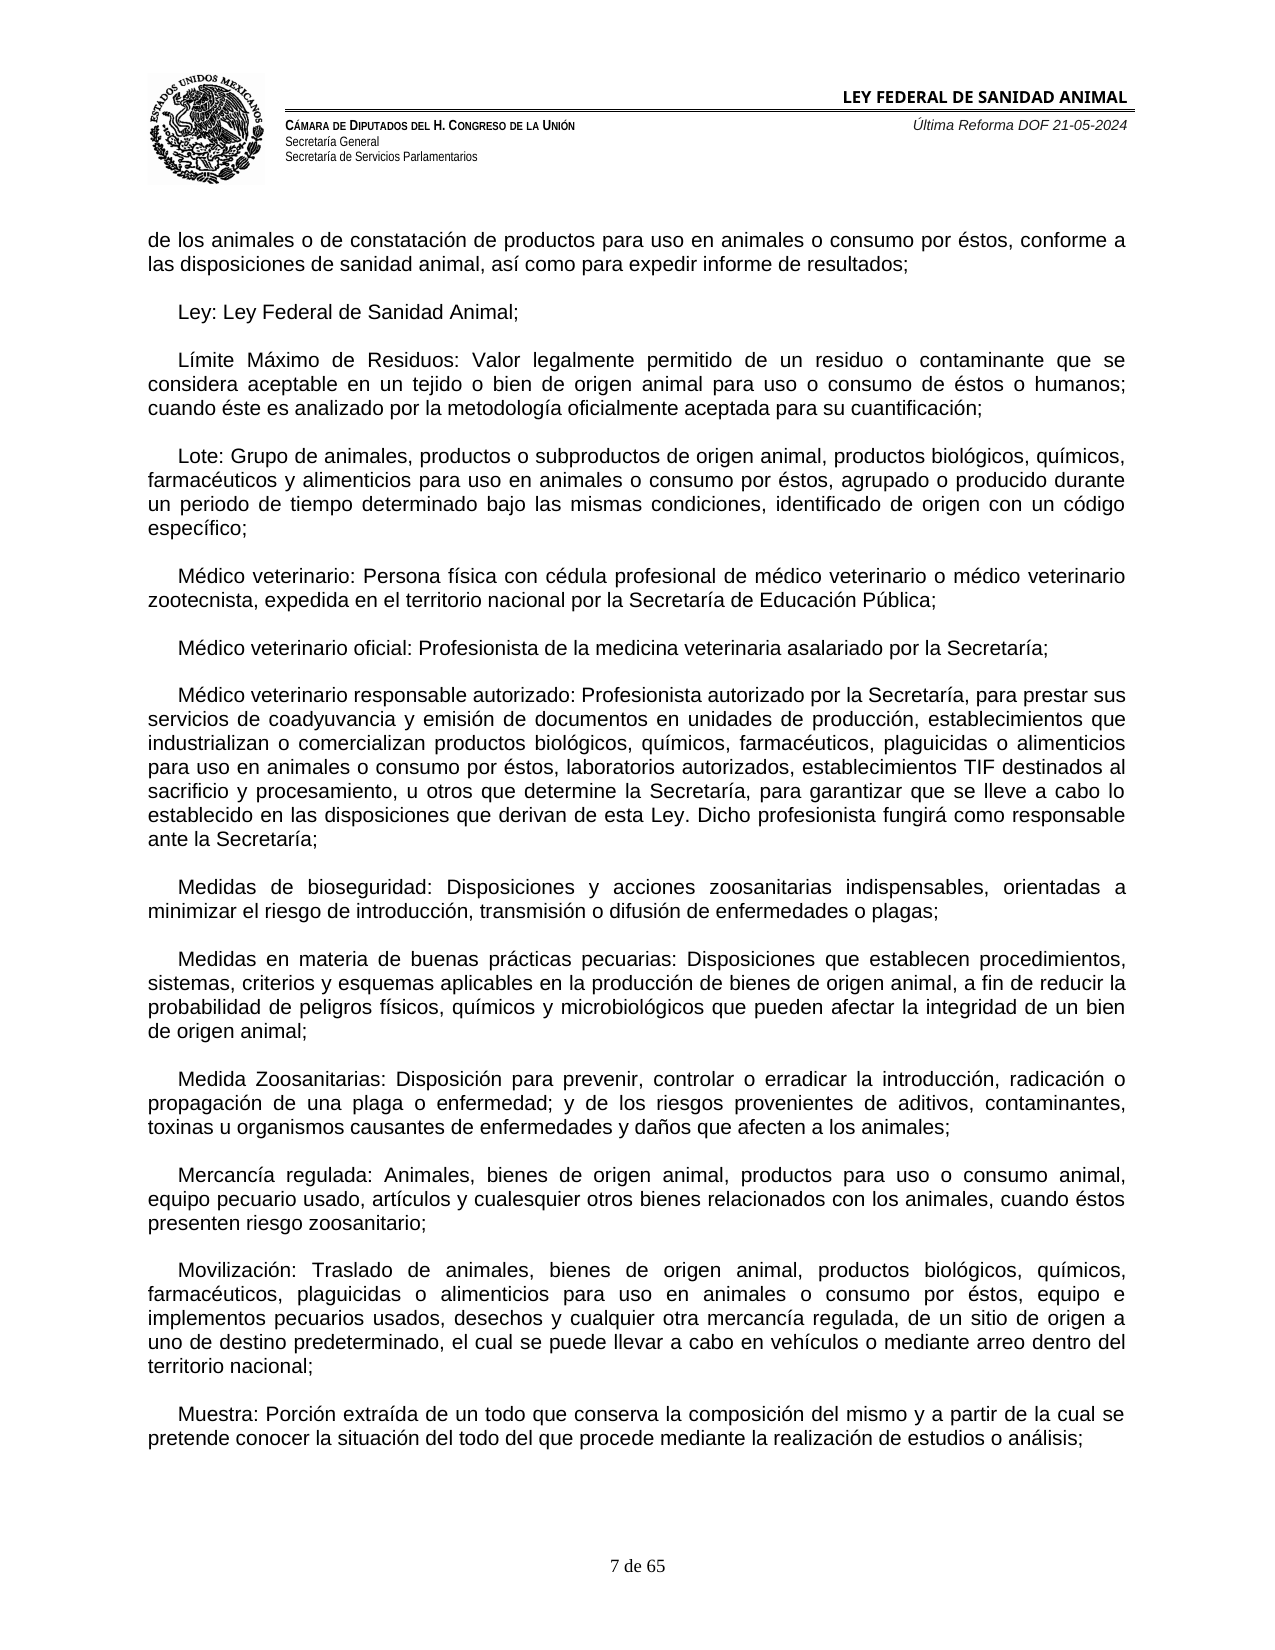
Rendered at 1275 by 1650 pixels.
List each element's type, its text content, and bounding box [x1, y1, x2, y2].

text Medidas en materia de buenas prácticas pecuarias: Disposiciones que establecen procedimientos, sistemas, criterios y esquemas aplicables en la producción de bienes de origen animal, a fin de reducir la probabilidad de peligros físicos, químicos y microbiológicos que pueden afectar la integridad de un bien de origen animal; [148, 947, 1127, 1043]
text Mercancía regulada: Animales, bienes de origen animal, productos para uso o consumo animal, equipo pecuario usado, artículos y cualesquier otros bienes relacionados con los animales, cuando éstos presenten riesgo zoosanitario; [148, 1162, 1127, 1234]
text Muestra: Porción extraída de un todo que conserva la composición del mismo y a partir de la cual se pretende conocer la situación del todo del que procede mediante la realización de estudios o análisis; [148, 1402, 1127, 1450]
text Médico veterinario: Persona física con cédula profesional de médico veterinario o médico veterinario zootecnista, expedida en el territorio nacional por la Secretaría de Educación Pública; [148, 563, 1127, 611]
text Medidas de bioseguridad: Disposiciones y acciones zoosanitarias indispensables, orientadas a minimizar el riesgo de introducción, transmisión o difusión de enfermedades o plagas; [148, 875, 1127, 923]
text Movilización: Traslado de animales, bienes de origen animal, productos biológicos, químicos, farmacéuticos, plaguicidas o alimenticios para uso en animales o consumo por éstos, equipo e implementos pecuarios usados, desechos y cualquier otra mercancía regulada, de un sitio de origen a uno de destino predeterminado, el cual se puede llevar a cabo en vehículos o mediante arreo dentro del territorio nacional; [148, 1258, 1127, 1378]
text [148, 228, 1127, 276]
text Lote: Grupo de animales, productos o subproductos de origen animal, productos biológicos, químicos, farmacéuticos y alimenticios para uso en animales o consumo por éstos, agrupado o producido durante un periodo de tiempo determinado bajo las mismas condiciones, identificado de origen con un código específico; [148, 444, 1127, 539]
text Médico veterinario responsable autorizado: Profesionista autorizado por la Secretaría, para prestar sus servicios de coadyuvancia y emisión de documentos en unidades de producción, establecimientos que industrializan o comercializan productos biológicos, químicos, farmacéuticos, plaguicidas o alimenticios para uso en animales o consumo por éstos, laboratorios autorizados, establecimientos TIF destinados al sacrificio y procesamiento, u otros que determine la Secretaría, para garantizar que se lleve a cabo lo establecido en las disposiciones que derivan de esta Ley. Dicho profesionista fungirá como responsable ante la Secretaría; [148, 683, 1127, 851]
text Médico veterinario oficial: Profesionista de la medicina veterinaria asalariado por la Secretaría; [148, 635, 1127, 659]
text Medida Zoosanitarias: Disposición para prevenir, controlar o erradicar la introducción, radicación o propagación de una plaga o enfermedad; y de los riesgos provenientes de aditivos, contaminantes, toxinas u organismos causantes de enfermedades y daños que afecten a los animales; [148, 1067, 1127, 1138]
text Límite Máximo de Residuos: Valor legalmente permitido de un residuo o contaminante que se considera aceptable en un tejido o bien de origen animal para uso o consumo de éstos o humanos; cuando éste es analizado por la metodología oficialmente aceptada para su cuantificación; [148, 348, 1127, 420]
text Ley: Ley Federal de Sanidad Animal; [148, 300, 1127, 324]
